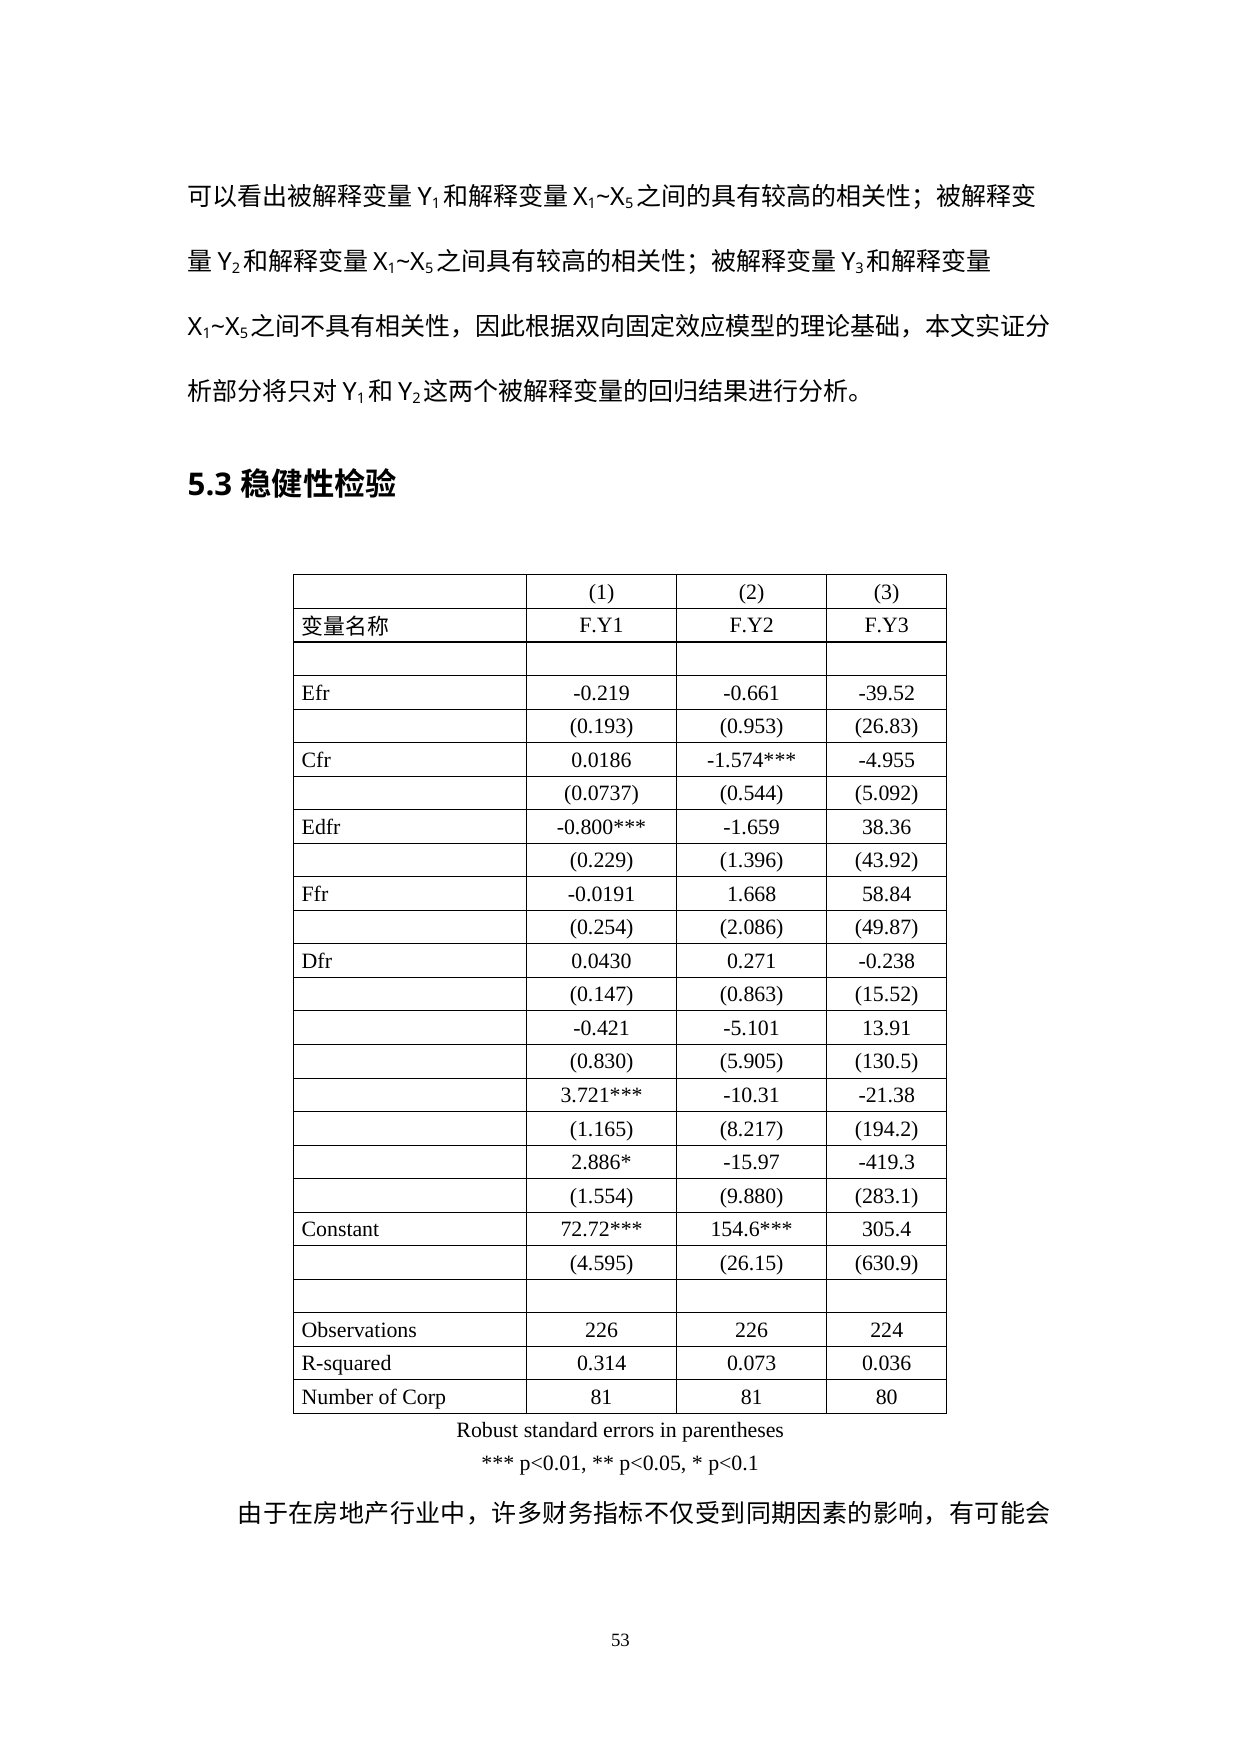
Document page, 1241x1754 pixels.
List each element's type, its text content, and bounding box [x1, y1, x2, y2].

table_cell [677, 1280, 826, 1312]
table_cell [527, 643, 676, 675]
table_cell (26.15) [677, 1246, 826, 1279]
table_cell [294, 1045, 526, 1077]
table_cell -1.574*** [677, 743, 826, 776]
table_cell (283.1) [827, 1179, 946, 1212]
table_cell Number of Corp [294, 1380, 526, 1413]
table_cell [294, 1079, 526, 1111]
table_cell -21.38 [827, 1079, 946, 1111]
table_cell 154.6*** [677, 1213, 826, 1245]
table_cell (1.165) [527, 1112, 676, 1144]
table_cell 0.0430 [527, 944, 676, 977]
table_cell Edfr [294, 810, 526, 843]
table_cell F.Y3 [827, 609, 946, 641]
table_cell [294, 978, 526, 1010]
table_cell -0.661 [677, 676, 826, 708]
table_cell (0.953) [677, 710, 826, 742]
table_cell [827, 1280, 946, 1312]
table_cell [527, 1280, 676, 1312]
table_cell (4.595) [527, 1246, 676, 1279]
table_cell [294, 1146, 526, 1178]
table_cell [294, 643, 526, 675]
table_cell -0.421 [527, 1011, 676, 1044]
table_cell 0.314 [527, 1347, 676, 1379]
table_cell (26.83) [827, 710, 946, 742]
table_cell (15.52) [827, 978, 946, 1010]
table_cell [294, 1112, 526, 1144]
subtitle 5.3 稳健性检验 [187, 449, 1053, 514]
table_cell (9.880) [677, 1179, 826, 1212]
table_cell [294, 777, 526, 809]
table_cell -39.52 [827, 676, 946, 708]
table_cell 38.36 [827, 810, 946, 843]
text Robust standard errors in parentheses [187, 1414, 1053, 1446]
table_cell (2.086) [677, 911, 826, 943]
table_cell 2.886* [527, 1146, 676, 1178]
table_cell -0.219 [527, 676, 676, 708]
table_cell [294, 844, 526, 876]
table_cell [294, 911, 526, 943]
table_cell (130.5) [827, 1045, 946, 1077]
table_cell 226 [527, 1313, 676, 1346]
text *** p<0.01, ** p<0.05, * p<0.1 [187, 1446, 1053, 1479]
table_cell -5.101 [677, 1011, 826, 1044]
table_cell Cfr [294, 743, 526, 776]
table_cell (1.396) [677, 844, 826, 876]
table_cell [294, 710, 526, 742]
table_cell [677, 643, 826, 675]
table_cell -1.659 [677, 810, 826, 843]
table_cell 305.4 [827, 1213, 946, 1245]
table_cell (5.905) [677, 1045, 826, 1077]
table_header (3) [827, 575, 946, 608]
table_cell (0.147) [527, 978, 676, 1010]
table_cell Constant [294, 1213, 526, 1245]
table_cell [294, 1179, 526, 1212]
table_cell 81 [527, 1380, 676, 1413]
table_cell [294, 1246, 526, 1279]
table_cell 80 [827, 1380, 946, 1413]
table_cell (43.92) [827, 844, 946, 876]
table_cell -4.955 [827, 743, 946, 776]
table_cell 72.72*** [527, 1213, 676, 1245]
table_cell 0.271 [677, 944, 826, 977]
table_header [294, 575, 526, 608]
table_cell [294, 1280, 526, 1312]
table_cell -419.3 [827, 1146, 946, 1178]
table_cell (194.2) [827, 1112, 946, 1144]
table_cell F.Y1 [527, 609, 676, 641]
table_cell 226 [677, 1313, 826, 1346]
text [187, 1479, 1053, 1544]
table_cell (49.87) [827, 911, 946, 943]
table_cell Ffr [294, 877, 526, 910]
table_cell 58.84 [827, 877, 946, 910]
table_cell (0.830) [527, 1045, 676, 1077]
table_cell 变量名称 [294, 609, 526, 641]
table_cell 0.0186 [527, 743, 676, 776]
table_cell [294, 1011, 526, 1044]
table_cell 0.073 [677, 1347, 826, 1379]
table_cell (0.0737) [527, 777, 676, 809]
table_cell (5.092) [827, 777, 946, 809]
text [187, 162, 1053, 422]
table_header (1) [527, 575, 676, 608]
table_cell 1.668 [677, 877, 826, 910]
table_cell (8.217) [677, 1112, 826, 1144]
table_cell 13.91 [827, 1011, 946, 1044]
table_cell R-squared [294, 1347, 526, 1379]
table_cell Observations [294, 1313, 526, 1346]
table_cell (0.193) [527, 710, 676, 742]
table_cell 3.721*** [527, 1079, 676, 1111]
table_cell 81 [677, 1380, 826, 1413]
table_cell 224 [827, 1313, 946, 1346]
table_cell (0.544) [677, 777, 826, 809]
table_cell -0.800*** [527, 810, 676, 843]
table_cell 0.036 [827, 1347, 946, 1379]
table_cell (0.229) [527, 844, 676, 876]
table_cell -10.31 [677, 1079, 826, 1111]
table_cell F.Y2 [677, 609, 826, 641]
table_cell -0.238 [827, 944, 946, 977]
table_cell (0.254) [527, 911, 676, 943]
table_cell -0.0191 [527, 877, 676, 910]
table_cell (0.863) [677, 978, 826, 1010]
table_cell (1.554) [527, 1179, 676, 1212]
table_cell [827, 643, 946, 675]
table_cell Efr [294, 676, 526, 708]
table_cell (630.9) [827, 1246, 946, 1279]
table_cell Dfr [294, 944, 526, 977]
table_cell -15.97 [677, 1146, 826, 1178]
table_header (2) [677, 575, 826, 608]
